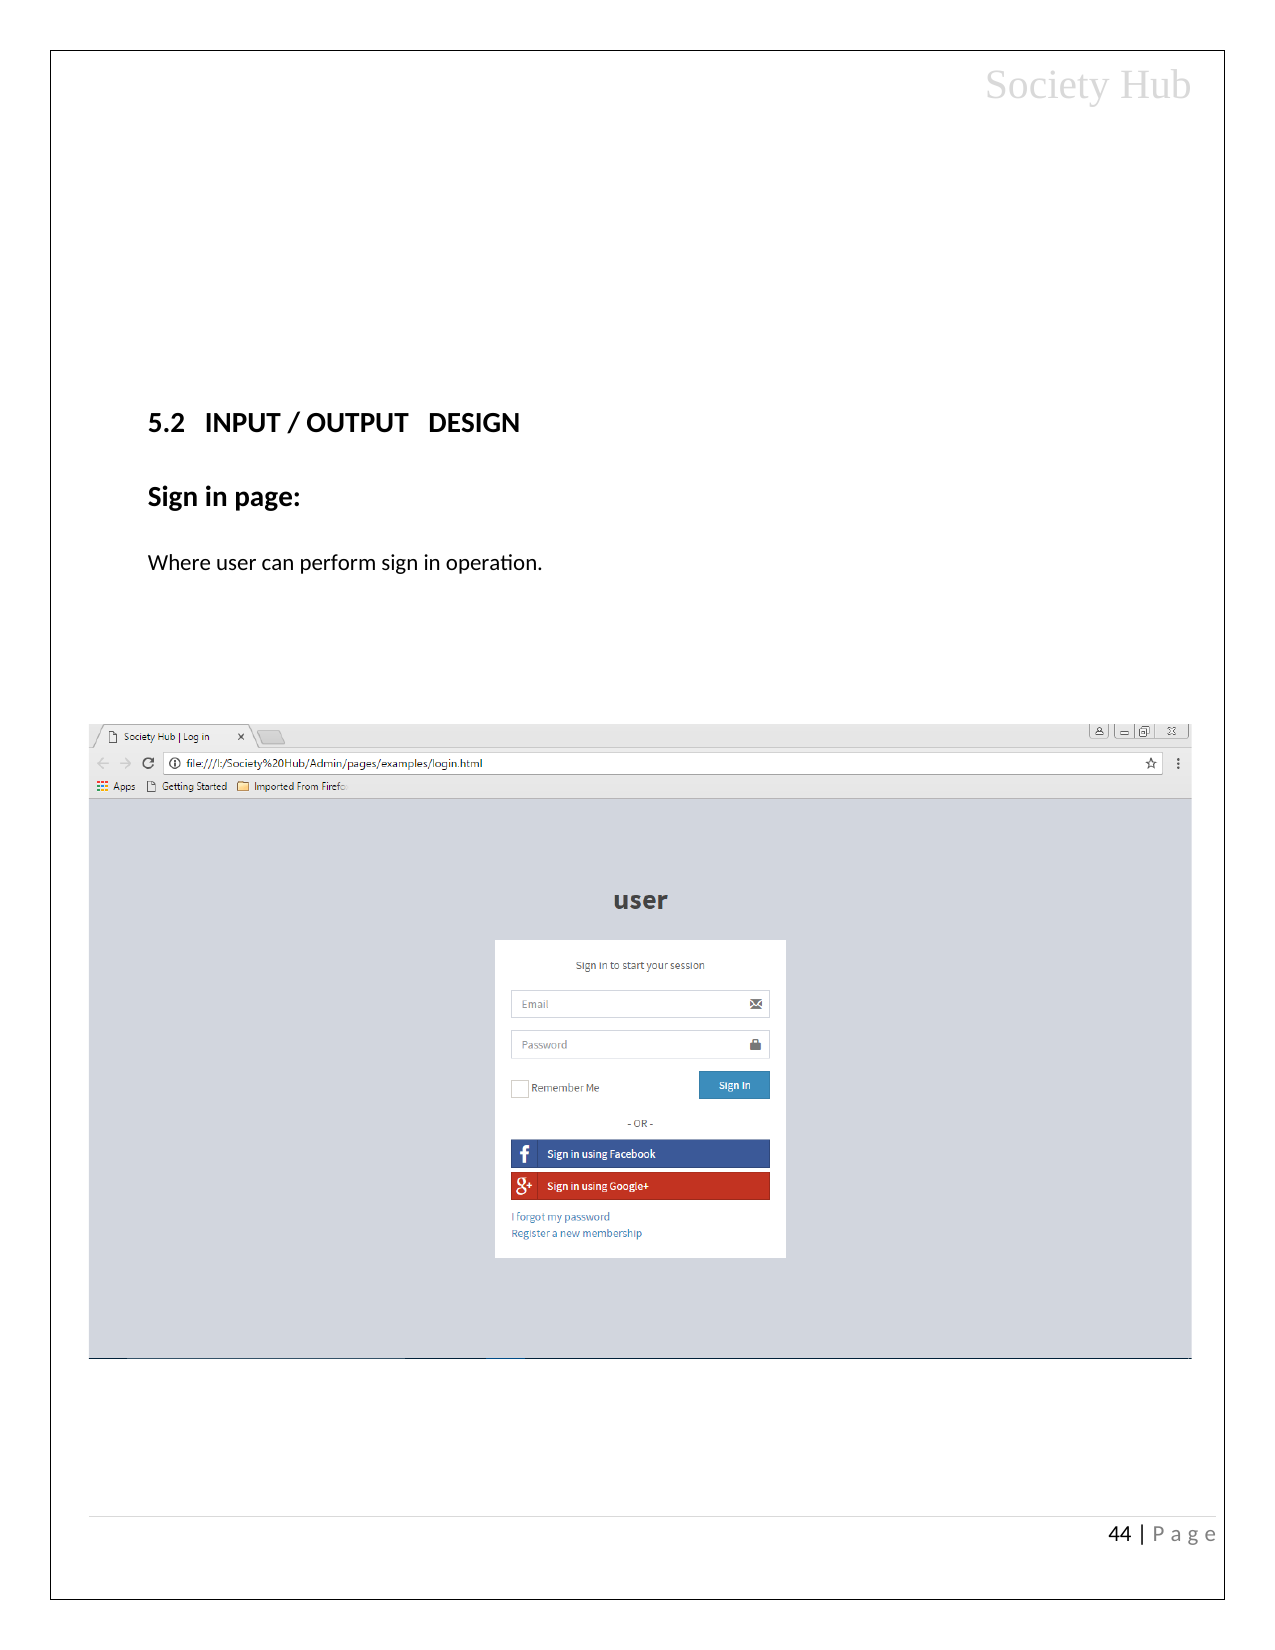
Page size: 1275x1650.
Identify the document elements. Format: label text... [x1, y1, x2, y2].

text 5.2 INPUT / OUTPUT DESIGN [148, 404, 1152, 440]
picture [88, 724, 1192, 1359]
text Where user can perform sign in operation. [148, 548, 1152, 576]
text Sign in page: [148, 478, 1152, 514]
